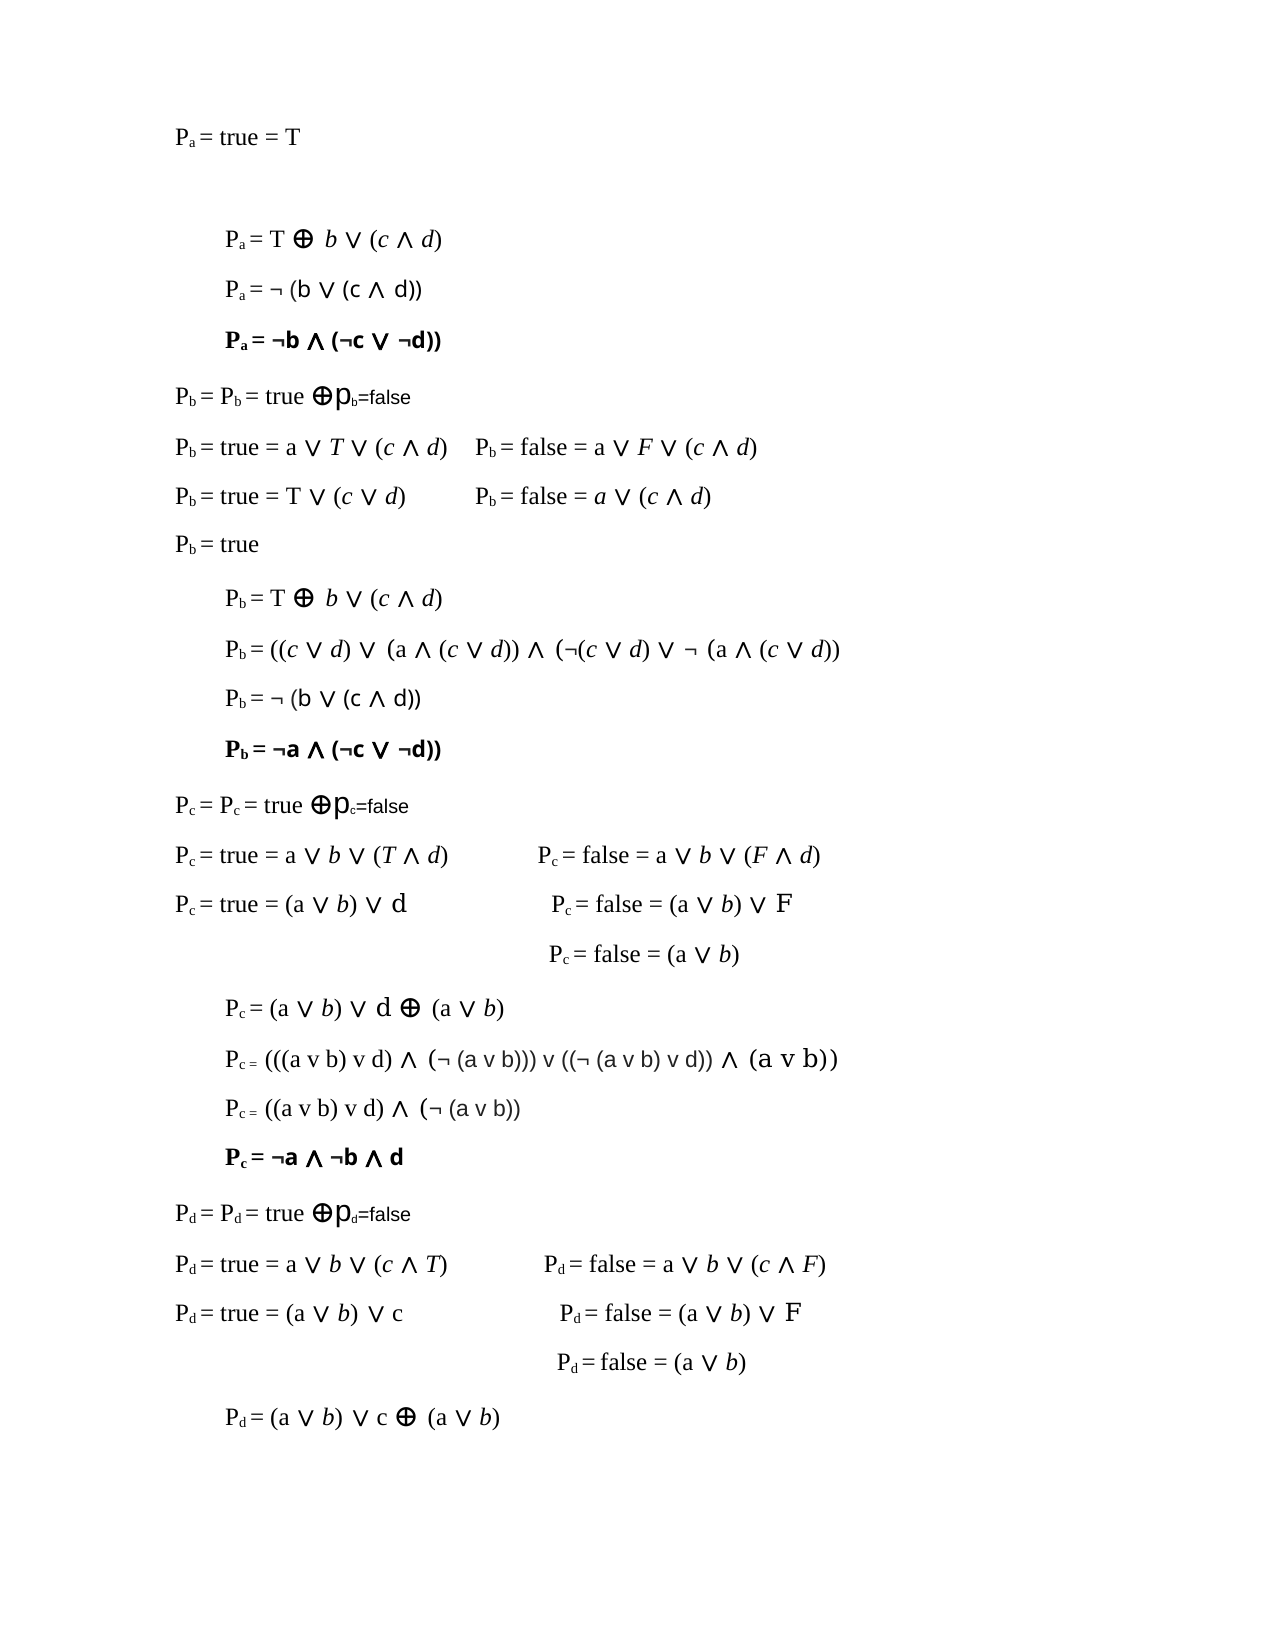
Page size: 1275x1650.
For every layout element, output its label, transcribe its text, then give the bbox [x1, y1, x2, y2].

text Pd = (a ∨ b) ∨ c ⊕ (a ∨ b) [150, 1395, 1125, 1432]
text Pc = false = (a ∨ b) [150, 937, 1125, 968]
text Pd = true = a ∨ b ∨ (c ∧ T) Pd = false = a ∨ b ∨ (c ∧ F) [150, 1247, 1125, 1278]
text Pc = (a ∨ b) ∨ d ⊕ (a ∨ b) [150, 987, 1125, 1023]
text Pc = ¬a ∧ ¬b ∧ d [150, 1141, 1125, 1172]
text Pd = true = (a ∨ b) ∨ c Pd = false = (a ∨ b) ∨ F [150, 1297, 1125, 1327]
text Pa = true = T [150, 122, 1125, 151]
text Pb = true [150, 529, 1125, 558]
text Pb = Pb = true ⊕pb=false [150, 374, 1125, 411]
text Pb = ¬ (b ∨ (c ∧ d)) [150, 682, 1125, 713]
text Pc = Pc = true ⊕pc=false [150, 783, 1125, 819]
text Pb = ¬a ∧ (¬c ∨ ¬d)) [150, 732, 1125, 764]
text Pb = T ⊕ b ∨ (c ∧ d) [150, 577, 1125, 613]
text Pa = T ⊕ b ∨ (c ∧ d) [150, 217, 1125, 253]
text Pc = true = (a ∨ b) ∨ d Pc = false = (a ∨ b) ∨ F [150, 888, 1125, 918]
text Pb = true = T ∨ (c ∨ d) Pb = false = a ∨ (c ∧ d) [150, 479, 1125, 510]
text Pa = ¬ (b ∨ (c ∧ d)) [150, 273, 1125, 304]
text Pd = Pd = true ⊕pd=false [150, 1192, 1125, 1228]
text Pd = false = (a ∨ b) [150, 1346, 1125, 1376]
text Pc = true = a ∨ b ∨ (T ∧ d) Pc = false = a ∨ b ∨ (F ∧ d) [150, 839, 1125, 869]
text Pc = ((a v b) v d) ∧ (¬ (a v b)) [150, 1092, 1125, 1122]
text Pb = true = a ∨ T ∨ (c ∧ d) Pb = false = a ∨ F ∨ (c ∧ d) [150, 430, 1125, 461]
text Pb = ((c ∨ d) ∨ (a ∧ (c ∨ d)) ∧ (¬(c ∨ d) ∨ ¬ (a ∧ (c ∨ d)) [150, 632, 1125, 662]
text Pa = ¬b ∧ (¬c ∨ ¬d)) [150, 324, 1125, 355]
text Pc = (((a v b) v d) ∧ (¬ (a v b))) v ((¬ (a v b) v d)) ∧ (a v b)) [150, 1042, 1125, 1073]
